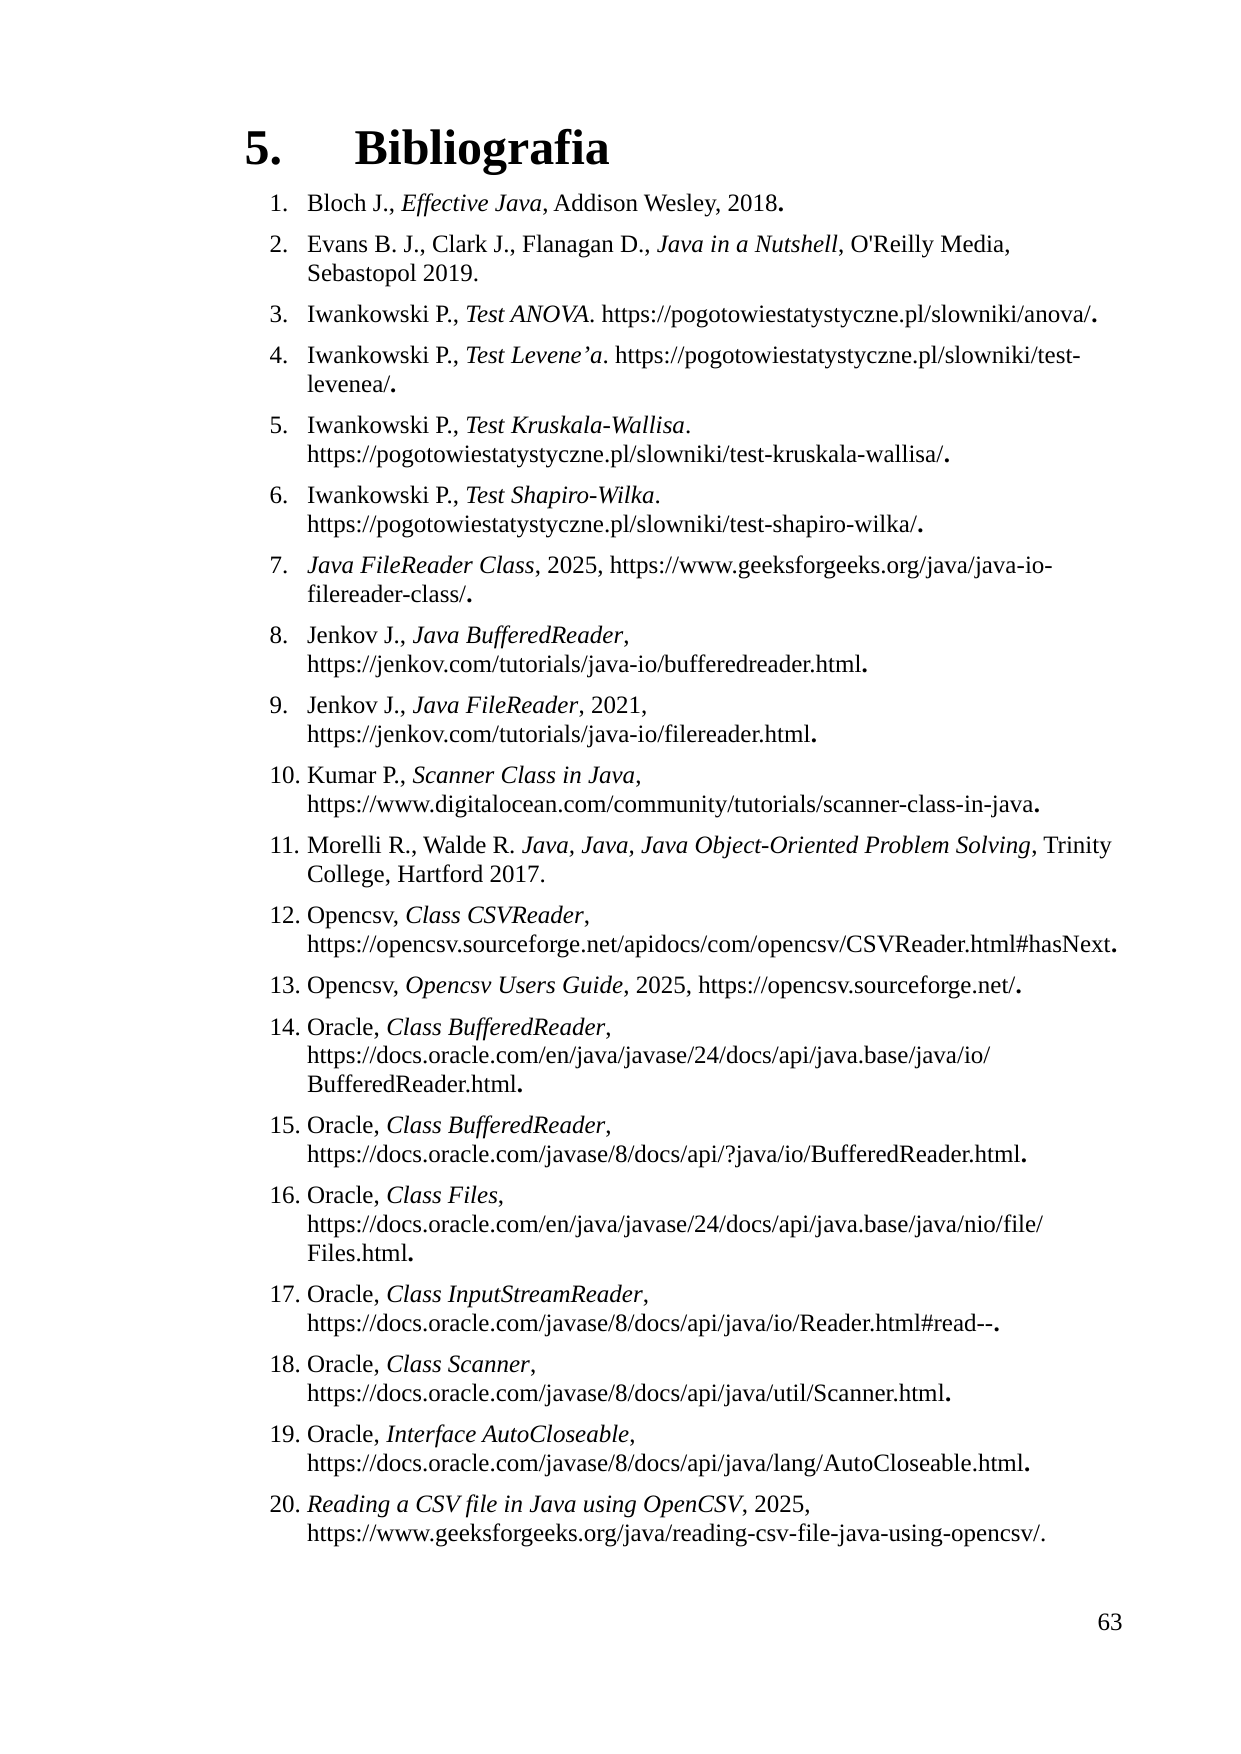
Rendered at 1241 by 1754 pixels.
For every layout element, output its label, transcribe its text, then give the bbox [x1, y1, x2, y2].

list Jenkov J., Java FileReader, 2021, https://jenkov.com/tutorials/java-io/filereader.html. [269, 691, 1122, 748]
list Morelli R., Walde R. Java, Java, Java Object-Oriented Problem Solving, Trinity College, Hartford 2017. [269, 831, 1122, 888]
list Jenkov J., Java BufferedReader, https://jenkov.com/tutorials/java-io/bufferedreader.html. [269, 621, 1122, 678]
list Kumar P., Scanner Class in Java, https://www.digitalocean.com/community/tutorials/scanner-class-in-java. [269, 761, 1122, 818]
list Bloch J., Effective Java, Addison Wesley, 2018. [269, 188, 1122, 217]
list Oracle, Class InputStreamReader, https://docs.oracle.com/javase/8/docs/api/java/io/Reader.html#read--. [269, 1279, 1122, 1337]
list Oracle, Interface AutoCloseable, https://docs.oracle.com/javase/8/docs/api/java/lang/AutoCloseable.html. [269, 1419, 1122, 1477]
list Oracle, Class BufferedReader, https://docs.oracle.com/javase/8/docs/api/?java/io/BufferedReader.html. [269, 1111, 1122, 1168]
list Opencsv, Opencsv Users Guide, 2025, https://opencsv.sourceforge.net/. [269, 971, 1122, 999]
list Iwankowski P., Test Shapiro-Wilka. https://pogotowiestatystyczne.pl/slowniki/test-shapiro-wilka/. [269, 481, 1122, 538]
list Iwankowski P., Test ANOVA. https://pogotowiestatystyczne.pl/slowniki/anova/. [269, 299, 1122, 328]
list Iwankowski P., Test Kruskala-Wallisa. https://pogotowiestatystyczne.pl/slowniki/test-kruskala-wallisa/. [269, 411, 1122, 468]
list Evans B. J., Clark J., Flanagan D., Java in a Nutshell, O'Reilly Media, Sebastopol 2019. [269, 229, 1122, 287]
list Oracle, Class Scanner, https://docs.oracle.com/javase/8/docs/api/java/util/Scanner.html. [269, 1349, 1122, 1407]
subtitle Bibliografia [244, 118, 1122, 176]
list Iwankowski P., Test Levene’a. https://pogotowiestatystyczne.pl/slowniki/test-levenea/. [269, 341, 1122, 398]
list Reading a CSV file in Java using OpenCSV, 2025, https://www.geeksforgeeks.org/java/reading-csv-file-java-using-opencsv/. [269, 1489, 1122, 1547]
list Oracle, Class BufferedReader, https://docs.oracle.com/en/java/javase/24/docs/api/java.base/java/io/BufferedReader.html. [269, 1012, 1122, 1098]
list Java FileReader Class, 2025, https://www.geeksforgeeks.org/java/java-io-filereader-class/. [269, 551, 1122, 608]
list Opencsv, Class CSVReader, https://opencsv.sourceforge.net/apidocs/com/opencsv/CSVReader.html#hasNext. [269, 901, 1122, 958]
list Oracle, Class Files, https://docs.oracle.com/en/java/javase/24/docs/api/java.base/java/nio/file/Files.html. [269, 1181, 1122, 1267]
